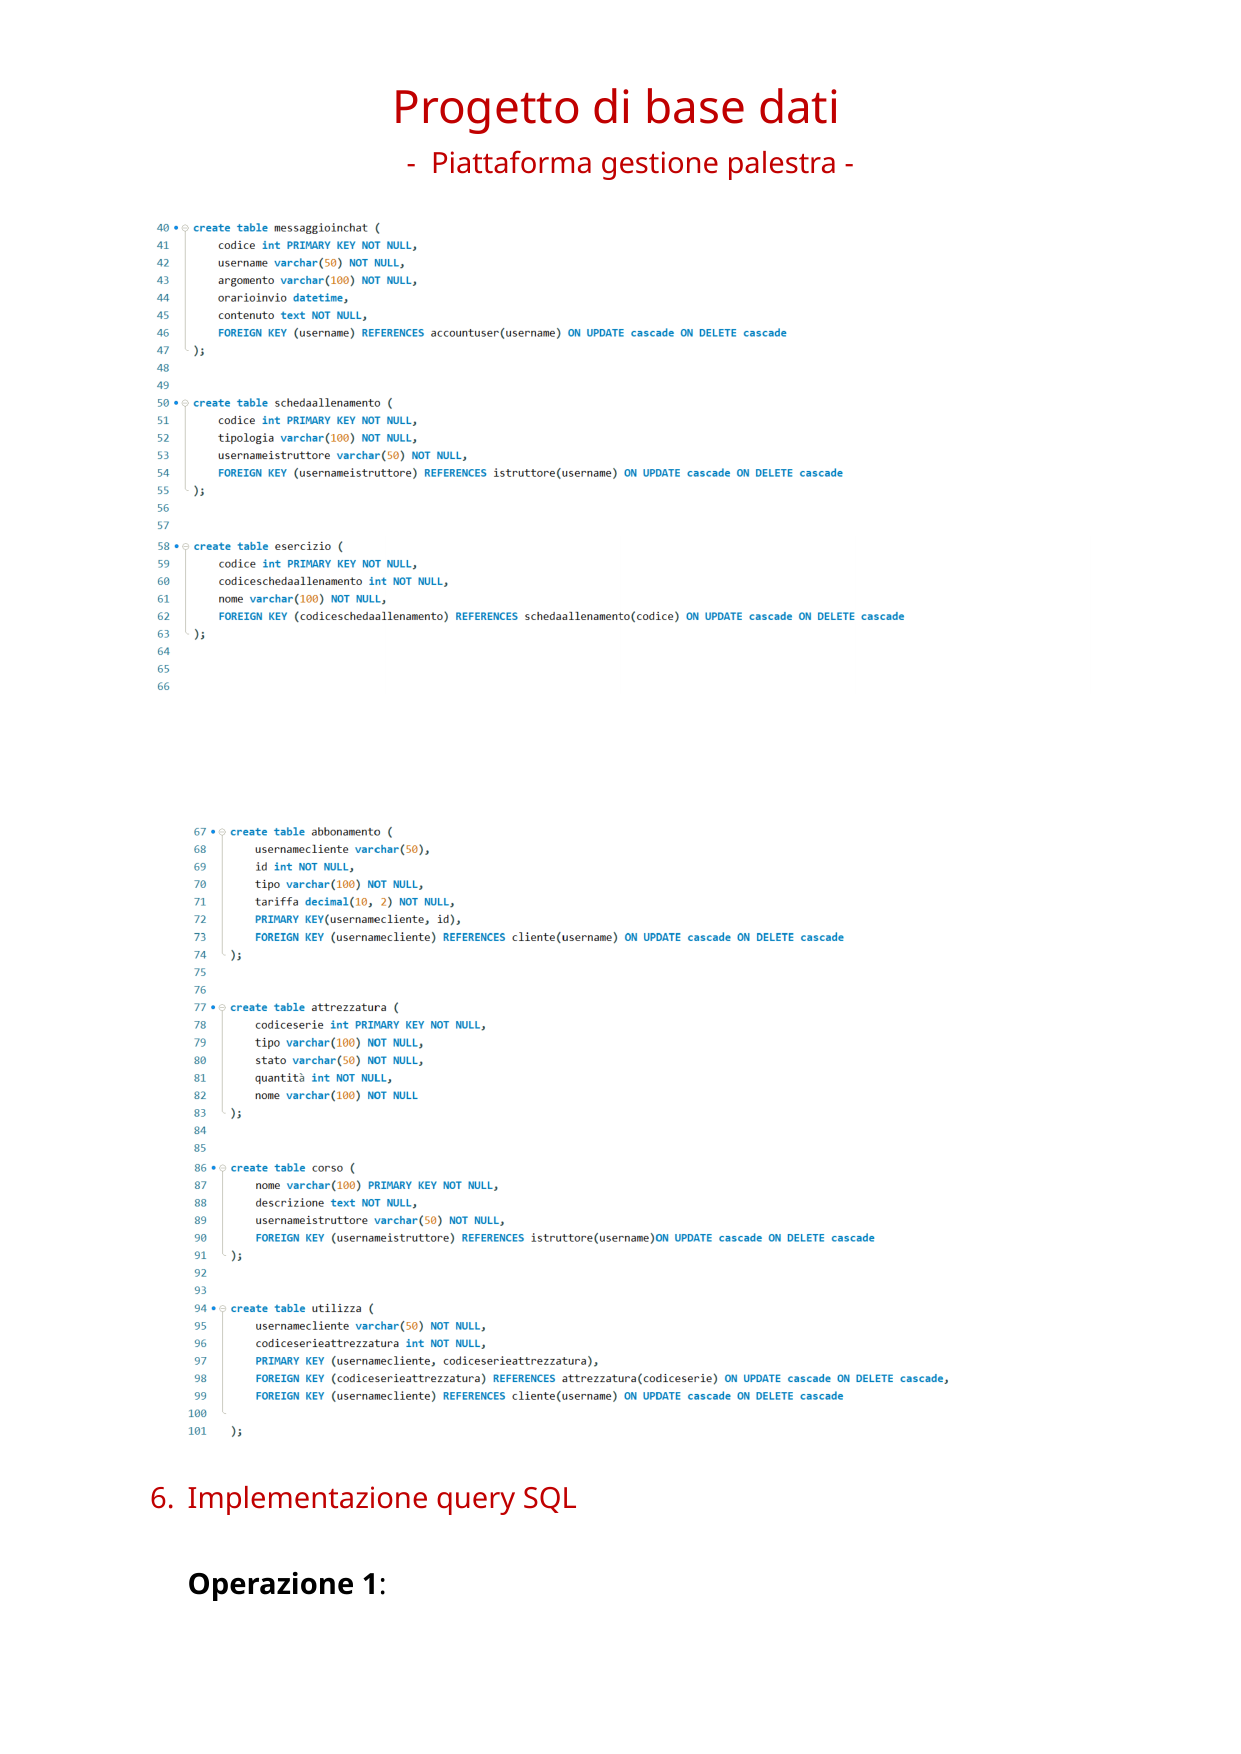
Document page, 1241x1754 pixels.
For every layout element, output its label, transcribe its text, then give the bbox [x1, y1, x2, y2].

picture [150, 218, 1091, 534]
list Operazione 1: [187, 1563, 1083, 1603]
picture [187, 822, 1128, 1156]
list Implementazione query SQL [150, 1477, 1083, 1517]
picture [187, 1158, 1128, 1439]
picture [150, 536, 1091, 694]
